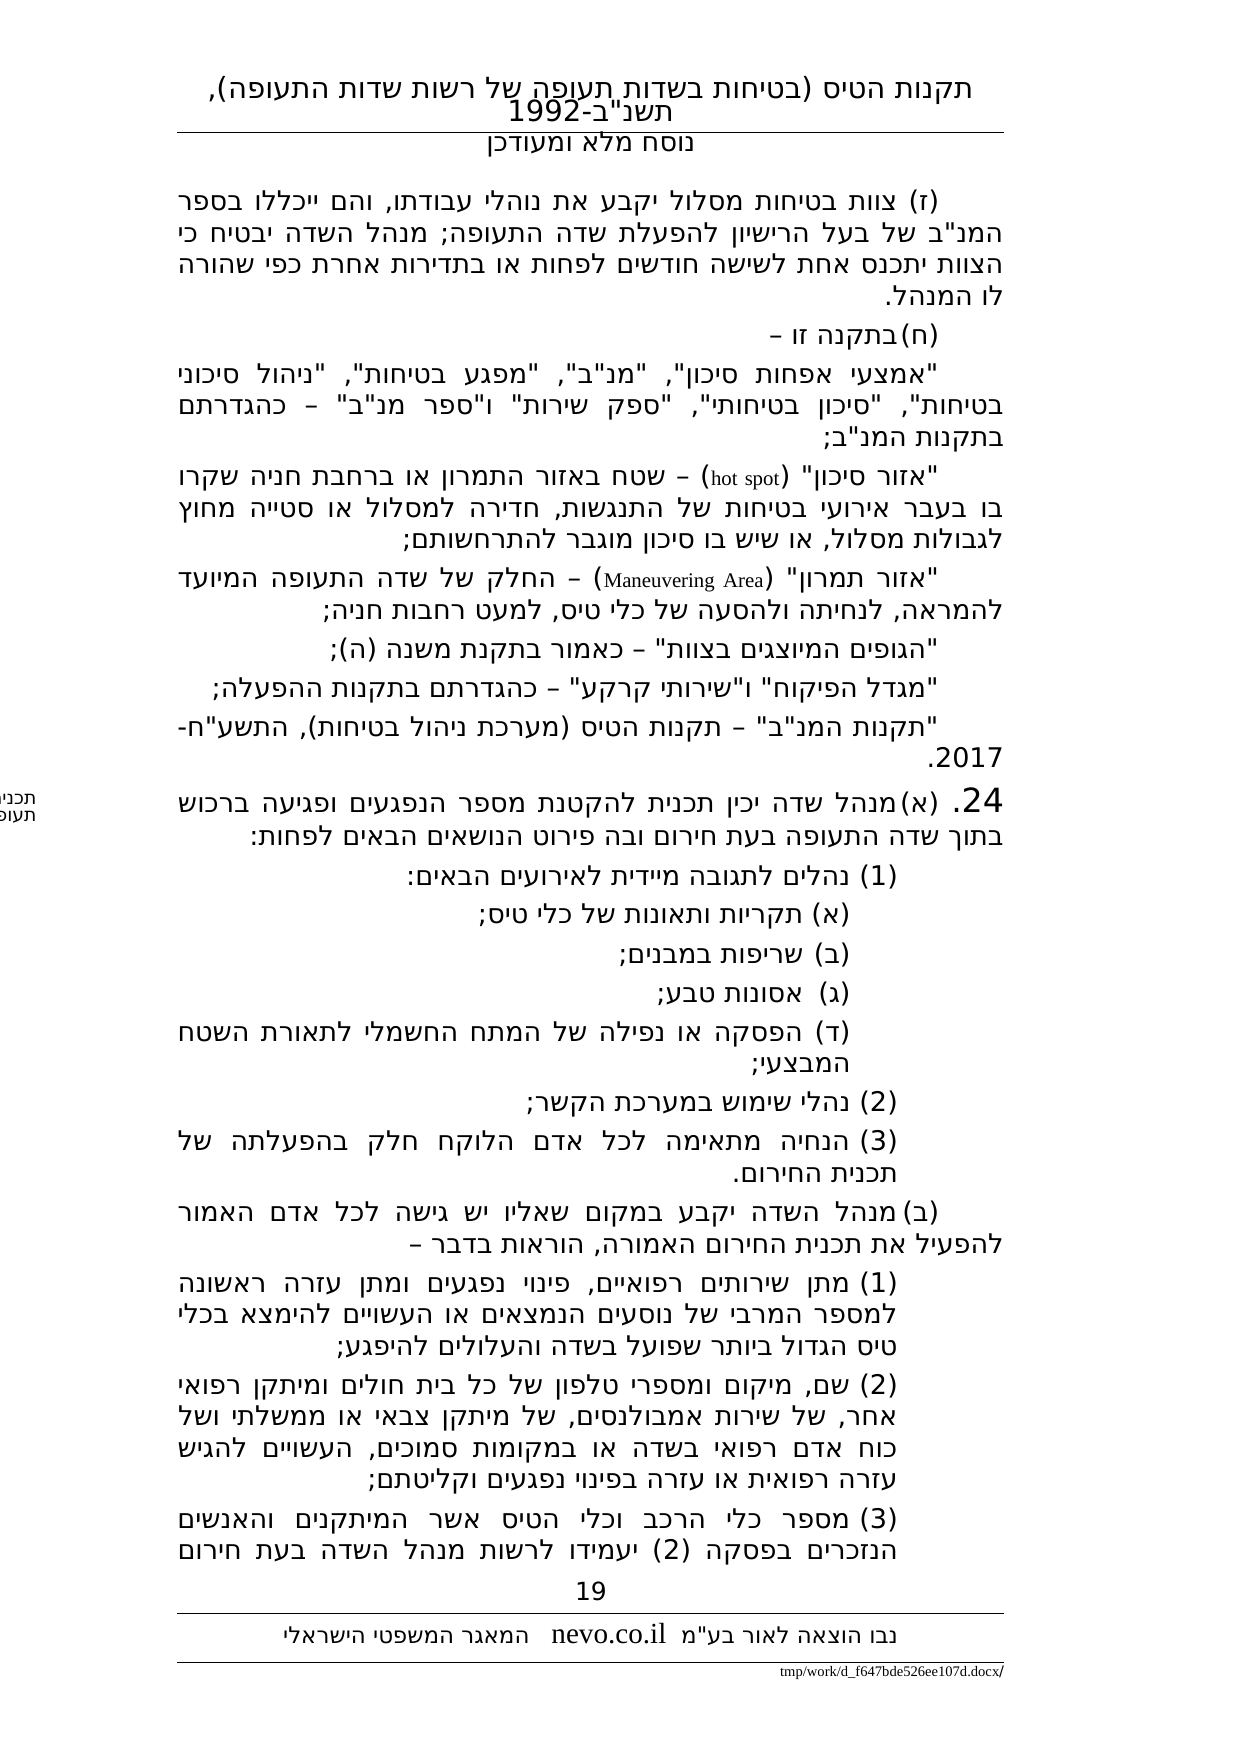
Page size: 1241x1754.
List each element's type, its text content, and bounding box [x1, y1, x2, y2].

text (ב) שריפות במבנים; [177, 938, 851, 969]
text (א) תקריות ותאונות של כלי טיס; [177, 899, 851, 930]
text (ז) צוות בטיחות מסלול יקבע את נוהלי עבודתו, והם ייכללו בספר המנ"ב של בעל הרישיון להפעלת שדה התעופה; מנהל השדה יבטיח כי הצוות יתכנס אחת לשישה חודשים לפחות או בתדירות אחרת כפי שהורה לו המנהל. [177, 185, 1004, 312]
text (1) נהלים לתגובה מיידית לאירועים הבאים: [177, 860, 898, 891]
text (ג) אסונות טבע; [177, 977, 851, 1008]
text (2) שם, מיקום ומספרי טלפון של כל בית חולים ומיתקן רפואי אחר, של שירות אמבולנסים, של מיתקן צבאי או ממשלתי ושל כוח אדם רפואי בשדה או במקומות סמוכים, העשויים להגיש עזרה רפואית או עזרה בפינוי נפגעים וקליטתם; [177, 1369, 898, 1495]
text "אמצעי אפחות סיכון", "מנ"ב", "מפגע בטיחות", "ניהול סיכוני בטיחות", "סיכון בטיחותי", "ספק שירות" ו"ספר מנ"ב" – כהגדרתם בתקנות המנ"ב; [177, 358, 1004, 453]
text (3) הנחיה מתאימה לכל אדם הלוקח חלק בהפעלתה של תכנית החירום. [177, 1126, 898, 1189]
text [177, 1503, 898, 1566]
text "אזור תמרון" (Maneuvering Area) – החלק של שדה התעופה המיועד להמראה, לנחיתה ולהסעה של כלי טיס, למעט רחבות חניה; [177, 562, 1004, 626]
text (1) מתן שירותים רפואיים, פינוי נפגעים ומתן עזרה ראשונה למספר המרבי של נוסעים הנמצאים או העשויים להימצא בכלי טיס הגדול ביותר שפועל בשדה והעלולים להיפגע; [177, 1267, 898, 1362]
text "הגופים המיוצגים בצוות" – כאמור בתקנת משנה (ה); [177, 633, 1004, 665]
text (2) נהלי שימוש במערכת הקשר; [177, 1087, 898, 1118]
text (ב) מנהל השדה יקבע במקום שאליו יש גישה לכל אדם האמור להפעיל את תכנית החירום האמורה, הוראות בדבר – [177, 1196, 1004, 1259]
text "מגדל הפיקוח" ו"שירותי קרקע" – כהגדרתם בתקנות ההפעלה; [177, 672, 1004, 704]
text 24. (א) מנהל שדה יכין תכנית להקטנת מספר הנפגעים ופגיעה ברכוש בתוך שדה התעופה בעת חירום ובה פירוט הנושאים הבאים לפחות: [177, 782, 1004, 852]
text (ח) בתקנה זו – [177, 319, 1004, 351]
text (ד) הפסקה או נפילה של המתח החשמלי לתאורת השטח המבצעי; [177, 1016, 851, 1079]
text "אזור סיכון" (hot spot) – שטח באזור התמרון או ברחבת חניה שקרו בו בעבר אירועי בטיחות של התנגשות, חדירה למסלול או סטייה מחוץ לגבולות מסלול, או שיש בו סיכון מוגבר להתרחשותם; [177, 460, 1004, 555]
text "תקנות המנ"ב" – תקנות הטיס (מערכת ניהול בטיחות), התשע"ח-2017. [177, 711, 1004, 774]
